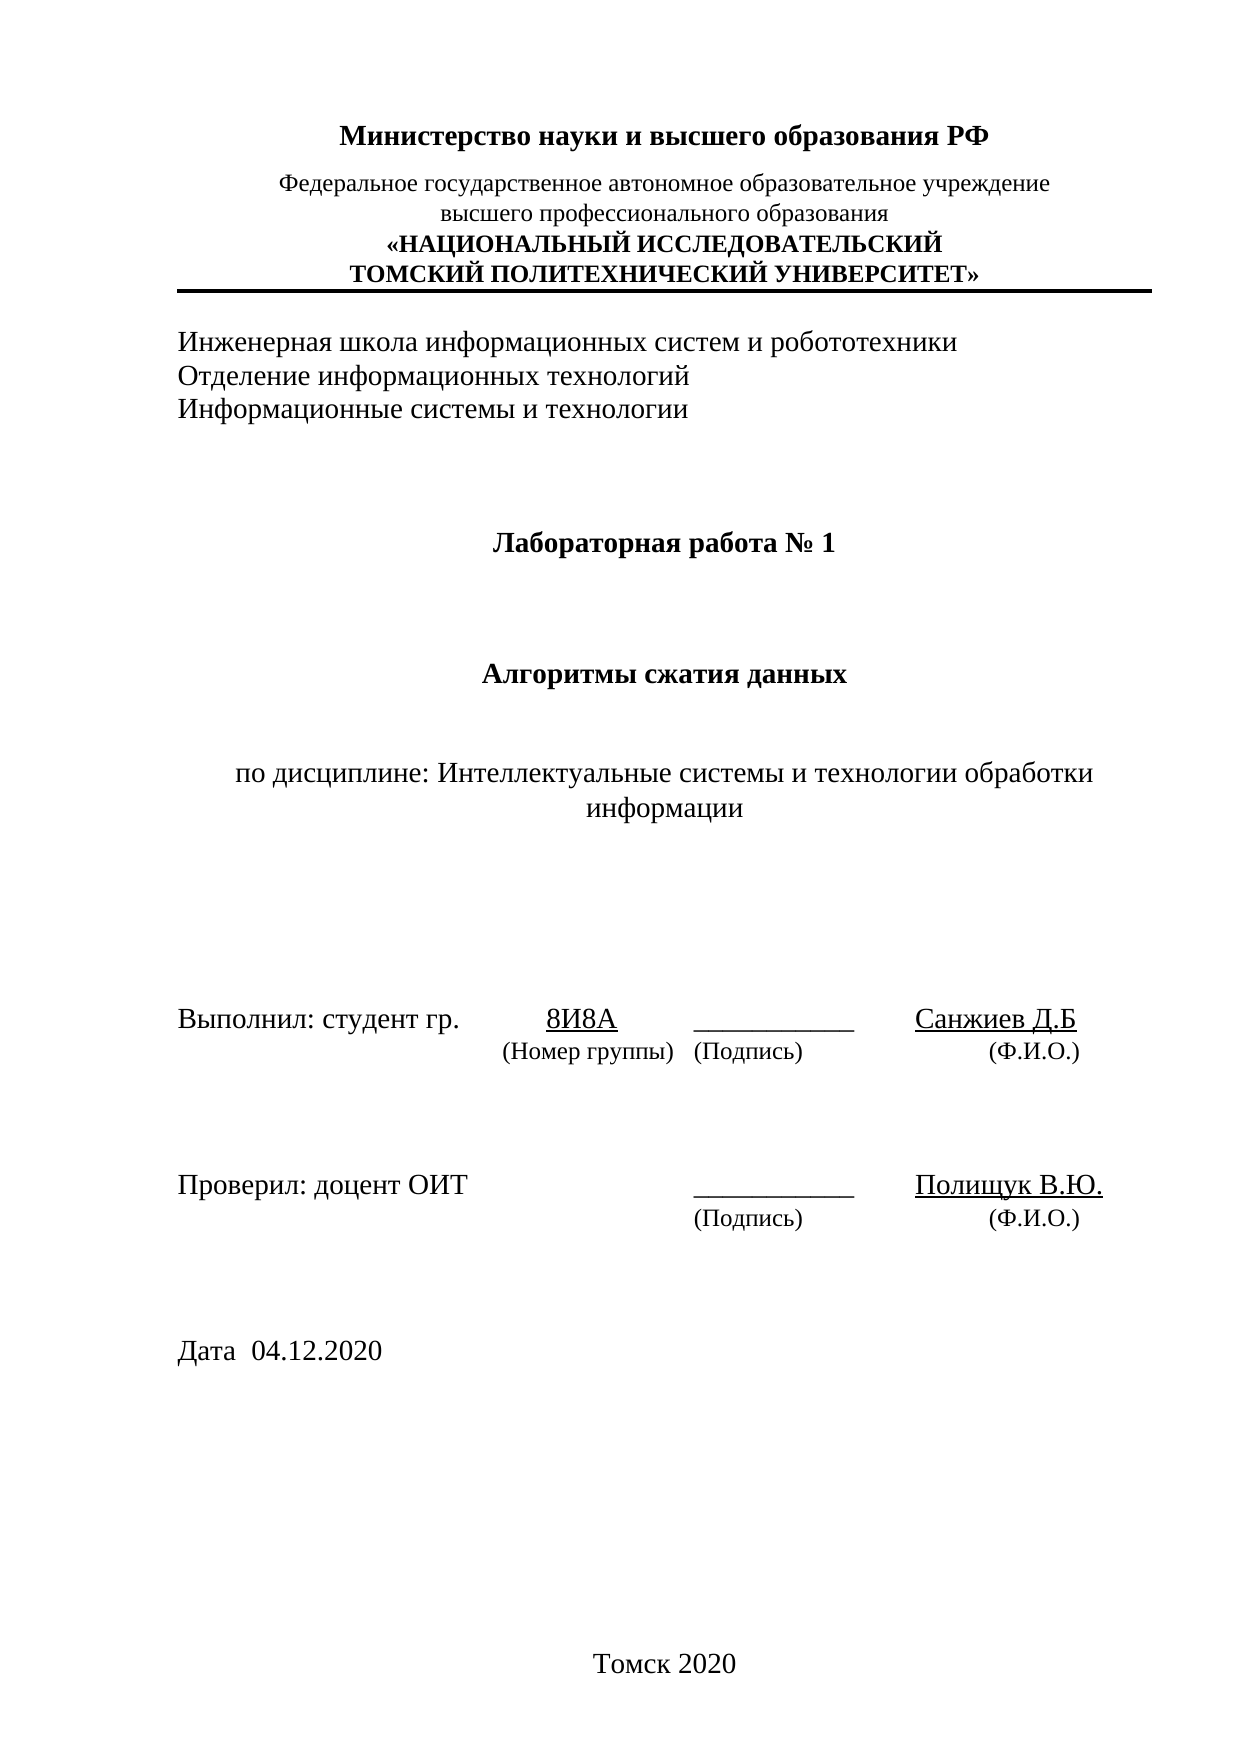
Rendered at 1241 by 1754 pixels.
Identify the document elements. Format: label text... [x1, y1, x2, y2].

text (Подпись) (Ф.И.О.) [693, 1203, 1152, 1231]
text по дисциплине: Интеллектуальные системы и технологии обработки информации [177, 755, 1152, 823]
text Алгоритмы сжатия данных [177, 656, 1152, 689]
text Информационные системы и технологии [177, 391, 1152, 425]
text Выполнил: студент гр. 8И8А ___________ Санжиев Д.Б [177, 1001, 1152, 1035]
text Отделение информационных технологий [177, 358, 1152, 391]
text «НАЦИОНАЛЬНЫЙ ИССЛЕДОВАТЕЛЬСКИЙ [177, 229, 1152, 257]
text ТОМСКИЙ ПОЛИТЕХНИЧЕСКИЙ УНИВЕРСИТЕТ» [177, 259, 1152, 289]
text Министерство науки и высшего образования РФ [177, 118, 1152, 152]
text Инженерная школа информационных систем и робототехники [177, 324, 1152, 358]
text Лабораторная работа № 1 [177, 525, 1152, 559]
text высшего профессионального образования [177, 198, 1152, 227]
text Федеральное государственное автономное образовательное учреждение [177, 168, 1152, 197]
text Дата 04.12.2020 [177, 1333, 1152, 1367]
text (Номер группы) (Подпись) (Ф.И.О.) [502, 1036, 1152, 1065]
text Проверил: доцент ОИТ ___________ Полищук В.Ю. [177, 1167, 1152, 1201]
